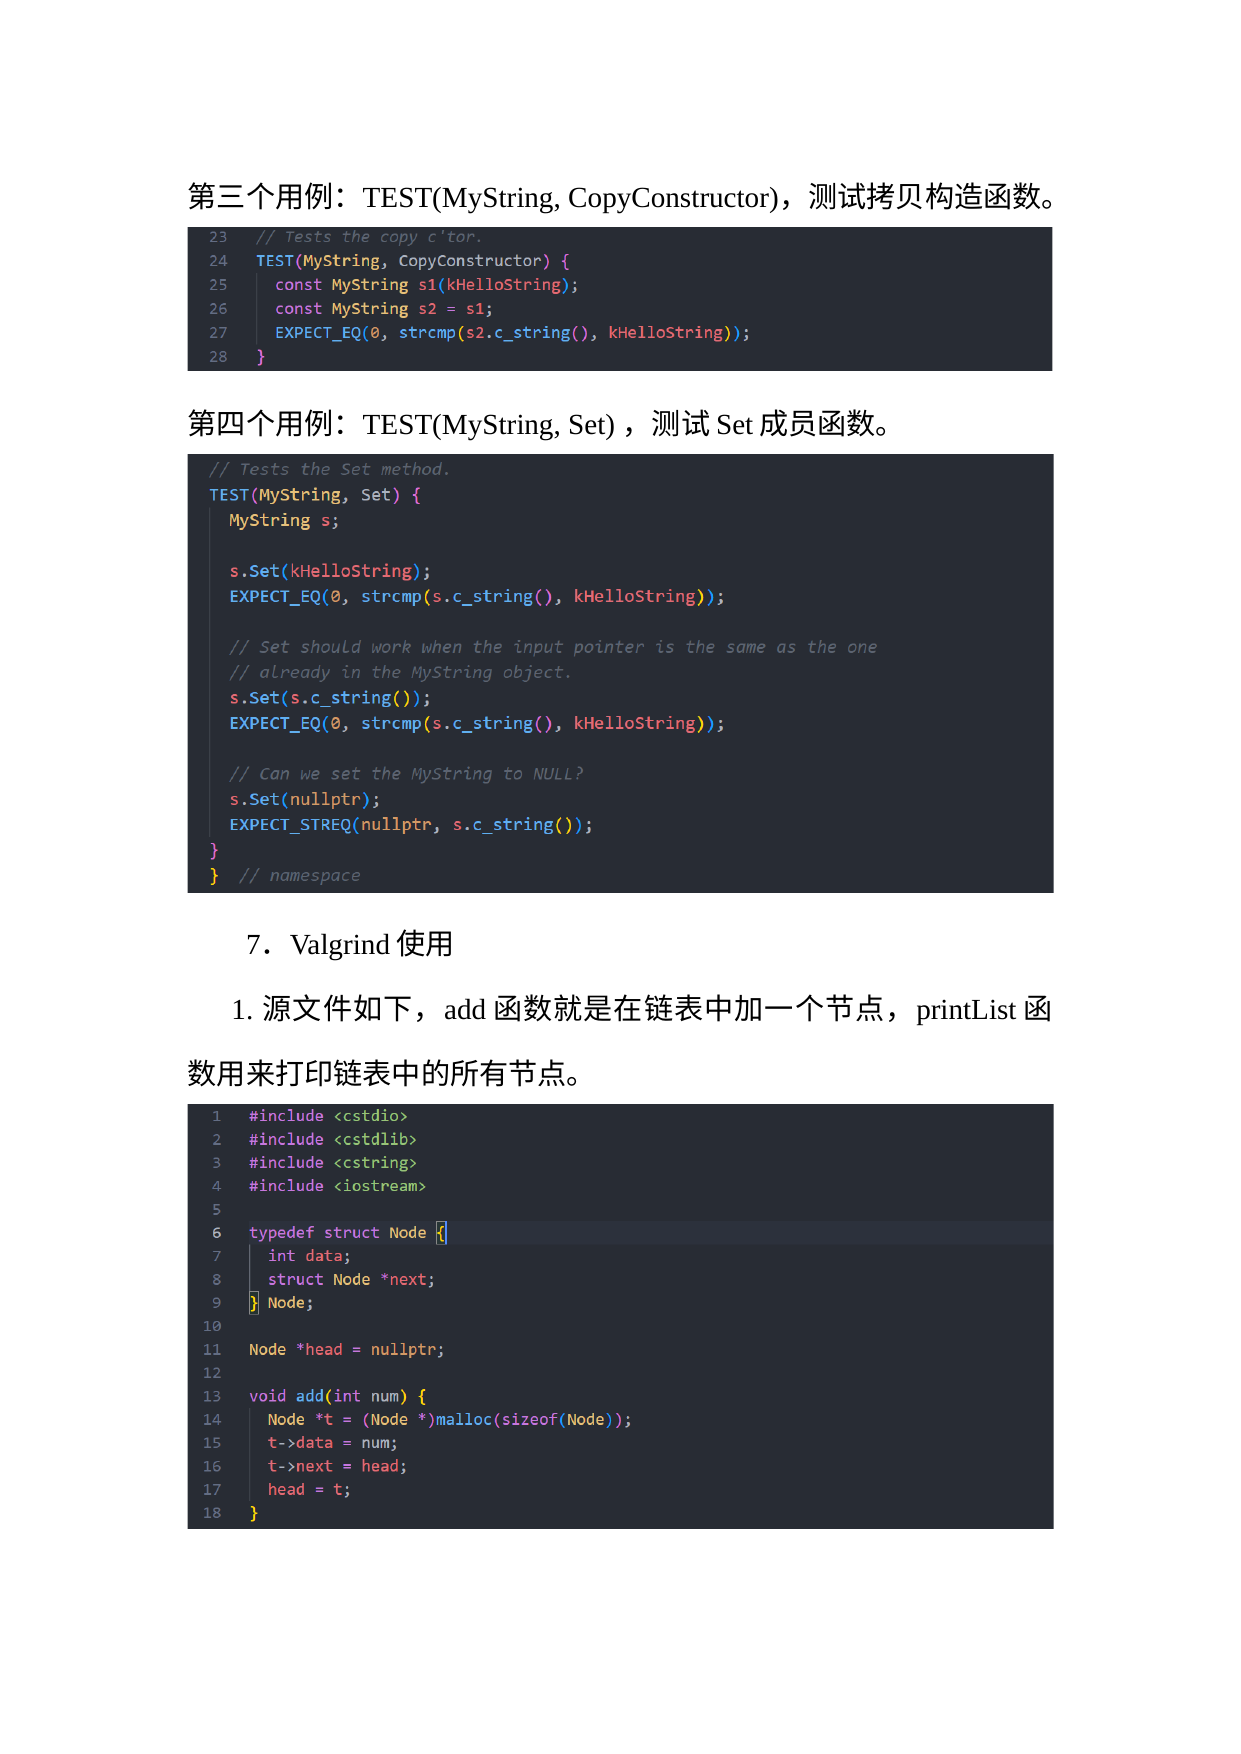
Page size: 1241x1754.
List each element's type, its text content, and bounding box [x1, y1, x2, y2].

text 第三个用例：TEST(MyString, CopyConstructor)，测试拷贝构造函数。 [187, 162, 1053, 227]
text 第四个用例：TEST(MyString, Set) ，测试Set成员函数。 [187, 389, 1053, 454]
picture [187, 227, 1053, 371]
text 1. 源文件如下，add函数就是在链表中加一个节点，printList函数用来打印链表中的所有节点。 [187, 974, 1053, 1104]
picture [187, 1104, 1054, 1529]
picture [187, 454, 1054, 893]
text 7．Valgrind使用 [187, 909, 1053, 974]
